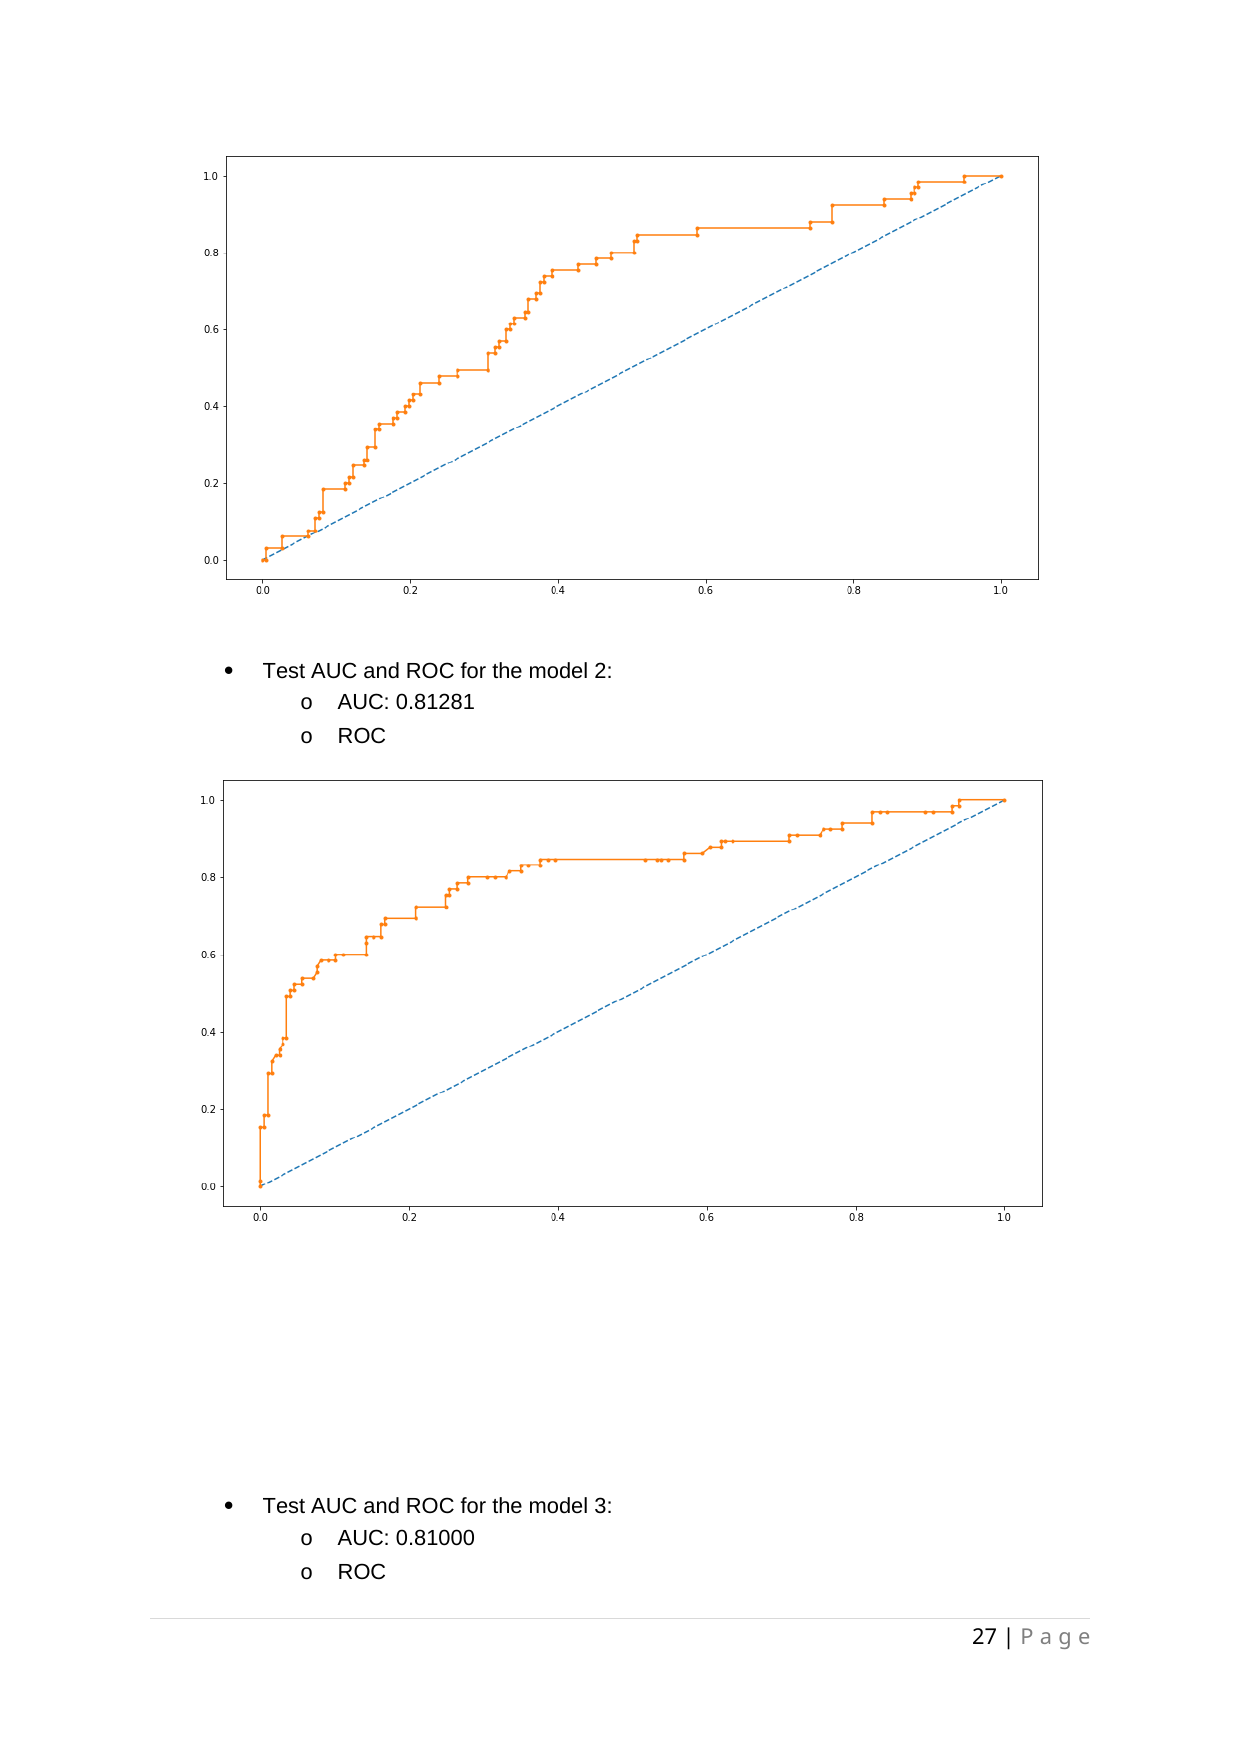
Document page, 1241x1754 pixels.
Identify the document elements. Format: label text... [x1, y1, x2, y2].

list ROC [300, 723, 1090, 750]
picture [193, 773, 1048, 1229]
list Test AUC and ROC for the model 2: [225, 657, 1090, 683]
list AUC: 0.81000 [300, 1525, 1090, 1552]
list AUC: 0.81281 [300, 689, 1090, 716]
picture [196, 150, 1044, 602]
list ROC [300, 1559, 1090, 1586]
list Test AUC and ROC for the model 3: [225, 1493, 1090, 1519]
